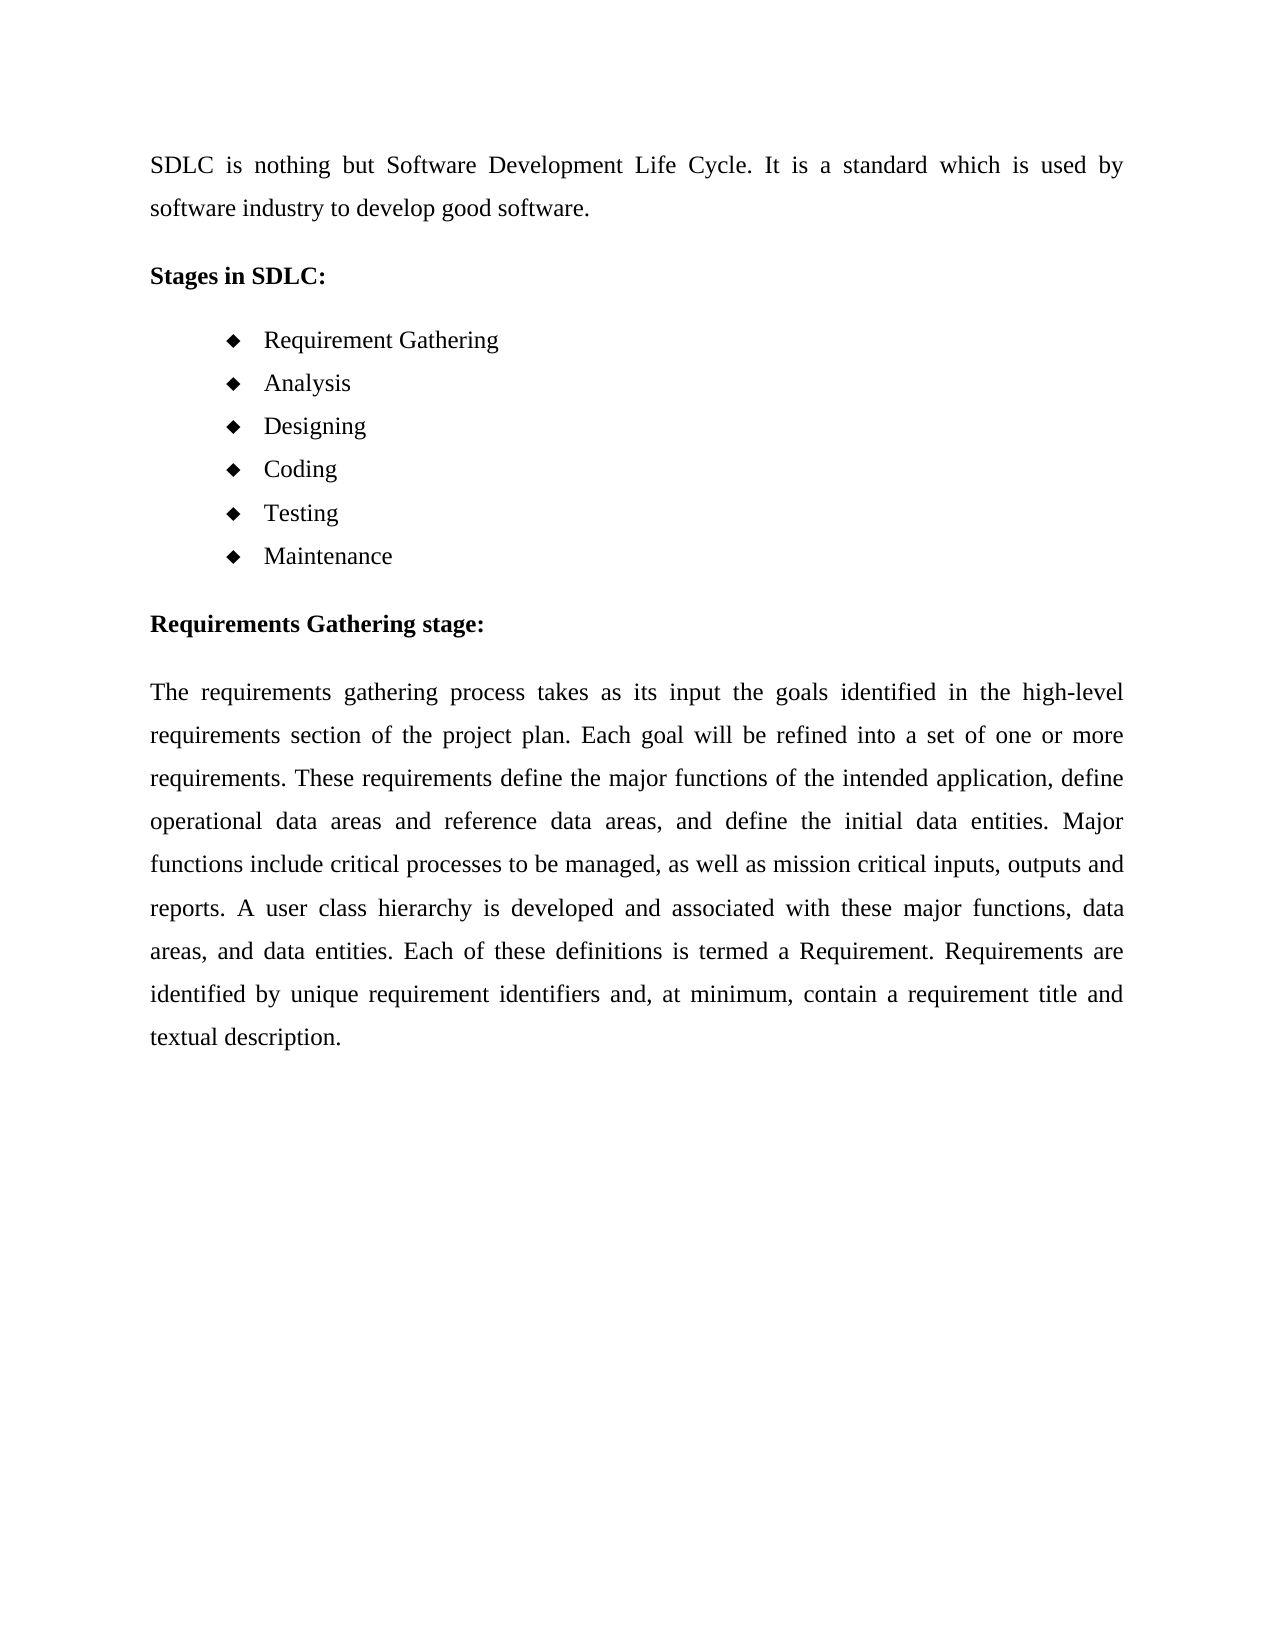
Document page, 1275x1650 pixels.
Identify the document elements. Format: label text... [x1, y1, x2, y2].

list Testing [226, 498, 1125, 526]
text The requirements gathering process takes as its input the goals identified in the high-level requirements section of the project plan. Each goal will be refined into a set of one or more requirements. These requirements define the major functions of the intended application, define operational data areas and reference data areas, and define the initial data entities. Major functions include critical processes to be managed, as well as mission critical inputs, outputs and reports. A user class hierarchy is developed and associated with these major functions, data areas, and data entities. Each of these definitions is termed a Requirement. Requirements are identified by unique requirement identifiers and, at minimum, contain a requirement title and textual description. [150, 677, 1125, 1051]
list Designing [226, 411, 1125, 440]
text SDLC is nothing but Software Development Life Cycle. It is a standard which is used by software industry to develop good software. [150, 150, 1125, 222]
text Stages in SDLC: [150, 261, 1125, 290]
list Analysis [226, 368, 1125, 397]
list Coding [226, 454, 1125, 483]
list Requirement Gathering [226, 325, 1125, 354]
text Requirements Gathering stage: [150, 609, 1125, 638]
list Maintenance [226, 541, 1125, 569]
